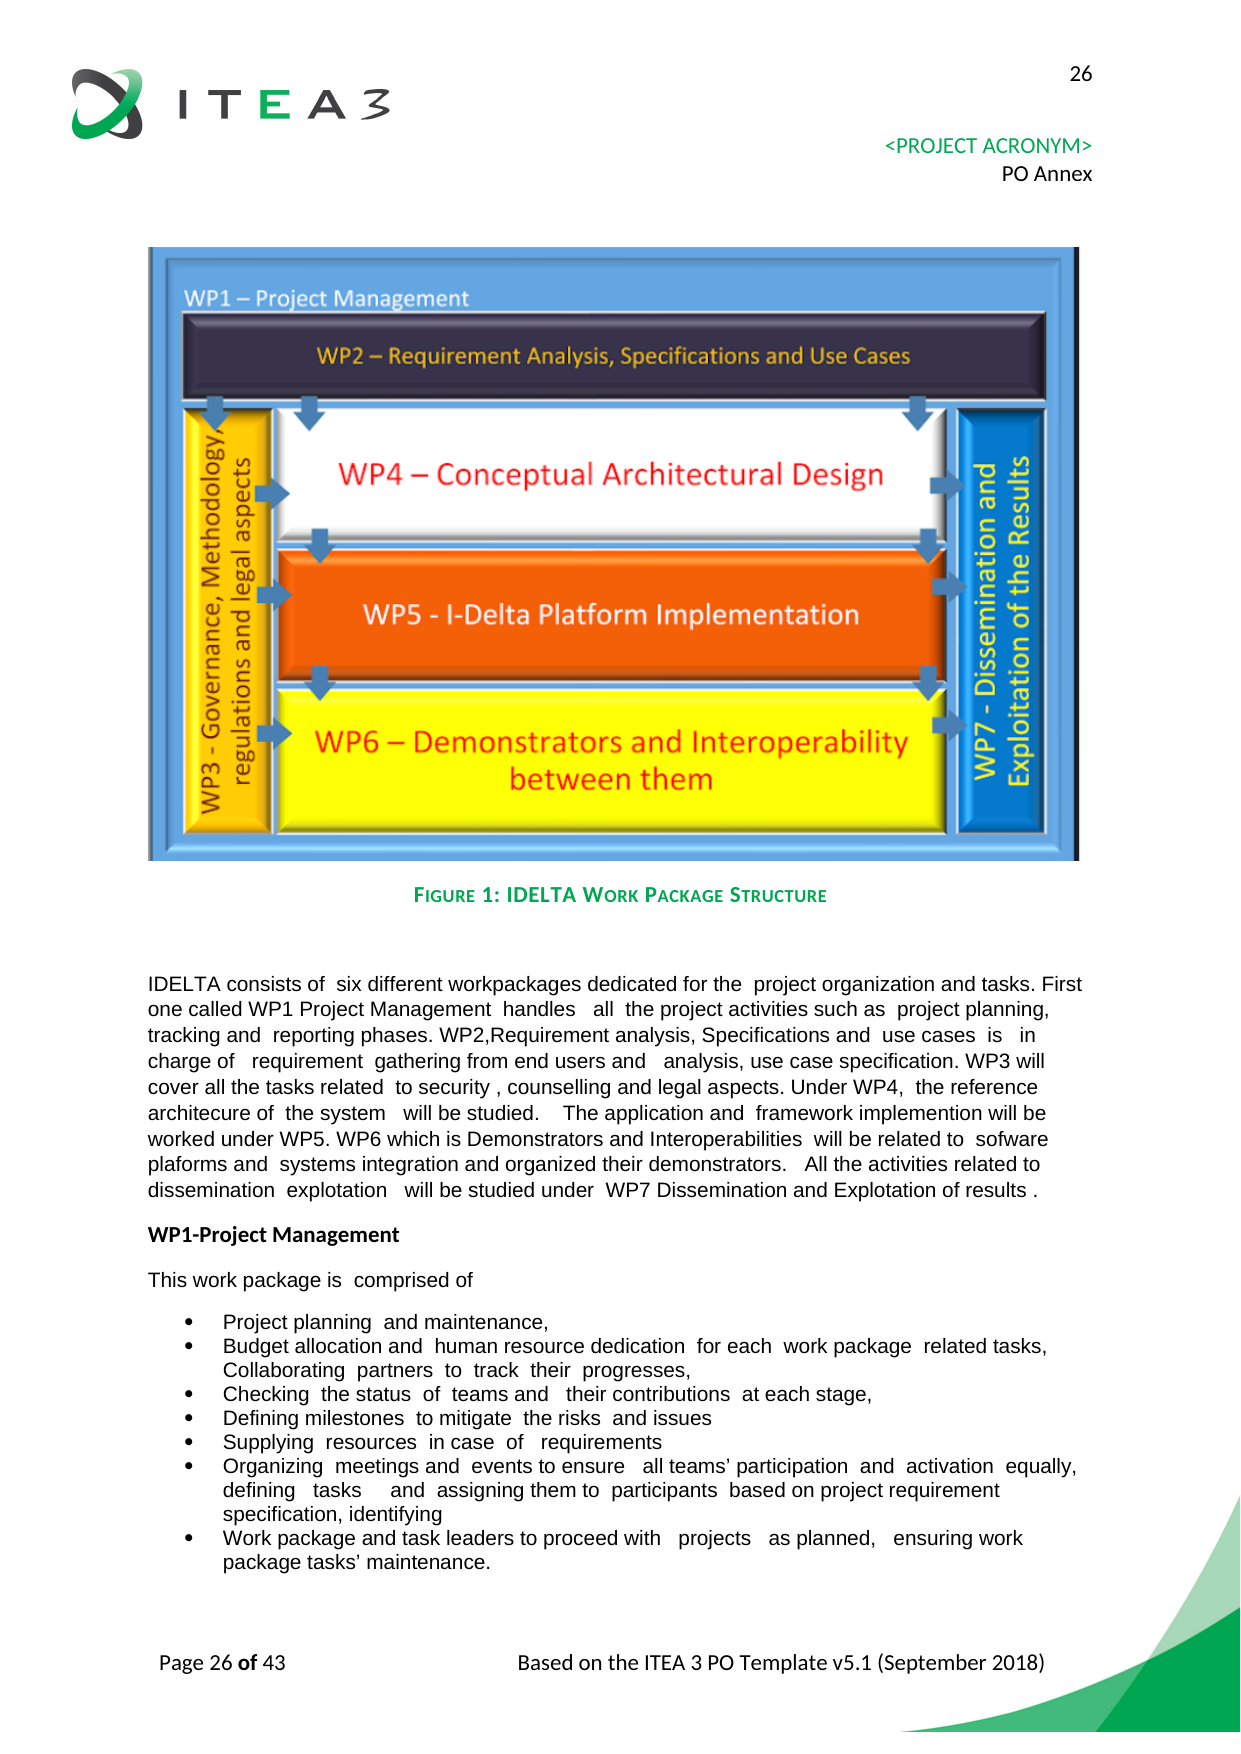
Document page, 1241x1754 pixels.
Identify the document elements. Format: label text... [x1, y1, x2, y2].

picture [810, 1464, 1241, 1732]
list Budget allocation and human resource dedication for each work package related tasks, Collaborating partners to track their progresses, [185, 1334, 1092, 1382]
list Organizing meetings and events to ensure all teams’ participation and activation equally, defining tasks and assigning them to participants based on project requirement specification, identifying [185, 1454, 1092, 1526]
picture [0, 0, 442, 198]
list Supplying resources in case of requirements [185, 1430, 1092, 1454]
list Defining milestones to mitigate the risks and issues [185, 1406, 1092, 1430]
list Project planning and maintenance, [185, 1310, 1092, 1334]
text This work package is comprised of [148, 1267, 1092, 1291]
picture [147, 247, 1093, 861]
text WP1-Project Management [148, 1221, 1092, 1248]
text IDELTA consists of six different workpackages dedicated for the project organization and tasks. First one called WP1 Project Management handles all the project activities such as project planning, tracking and reporting phases. WP2,Requirement analysis, Specifications and use cases is in charge of requirement gathering from end users and analysis, use case specification. WP3 will cover all the tasks related to security , counselling and legal aspects. Under WP4, the reference architecure of the system will be studied. The application and framework implemention will be worked under WP5. WP6 which is Demonstrators and Interoperabilities will be related to sofware plaforms and systems integration and organized their demonstrators. All the activities related to dissemination explotation will be studied under WP7 Dissemination and Explotation of results . [148, 971, 1092, 1202]
list Checking the status of teams and their contributions at each stage, [185, 1382, 1092, 1406]
list Work package and task leaders to proceed with projects as planned, ensuring work package tasks’ maintenance. [185, 1526, 1092, 1574]
